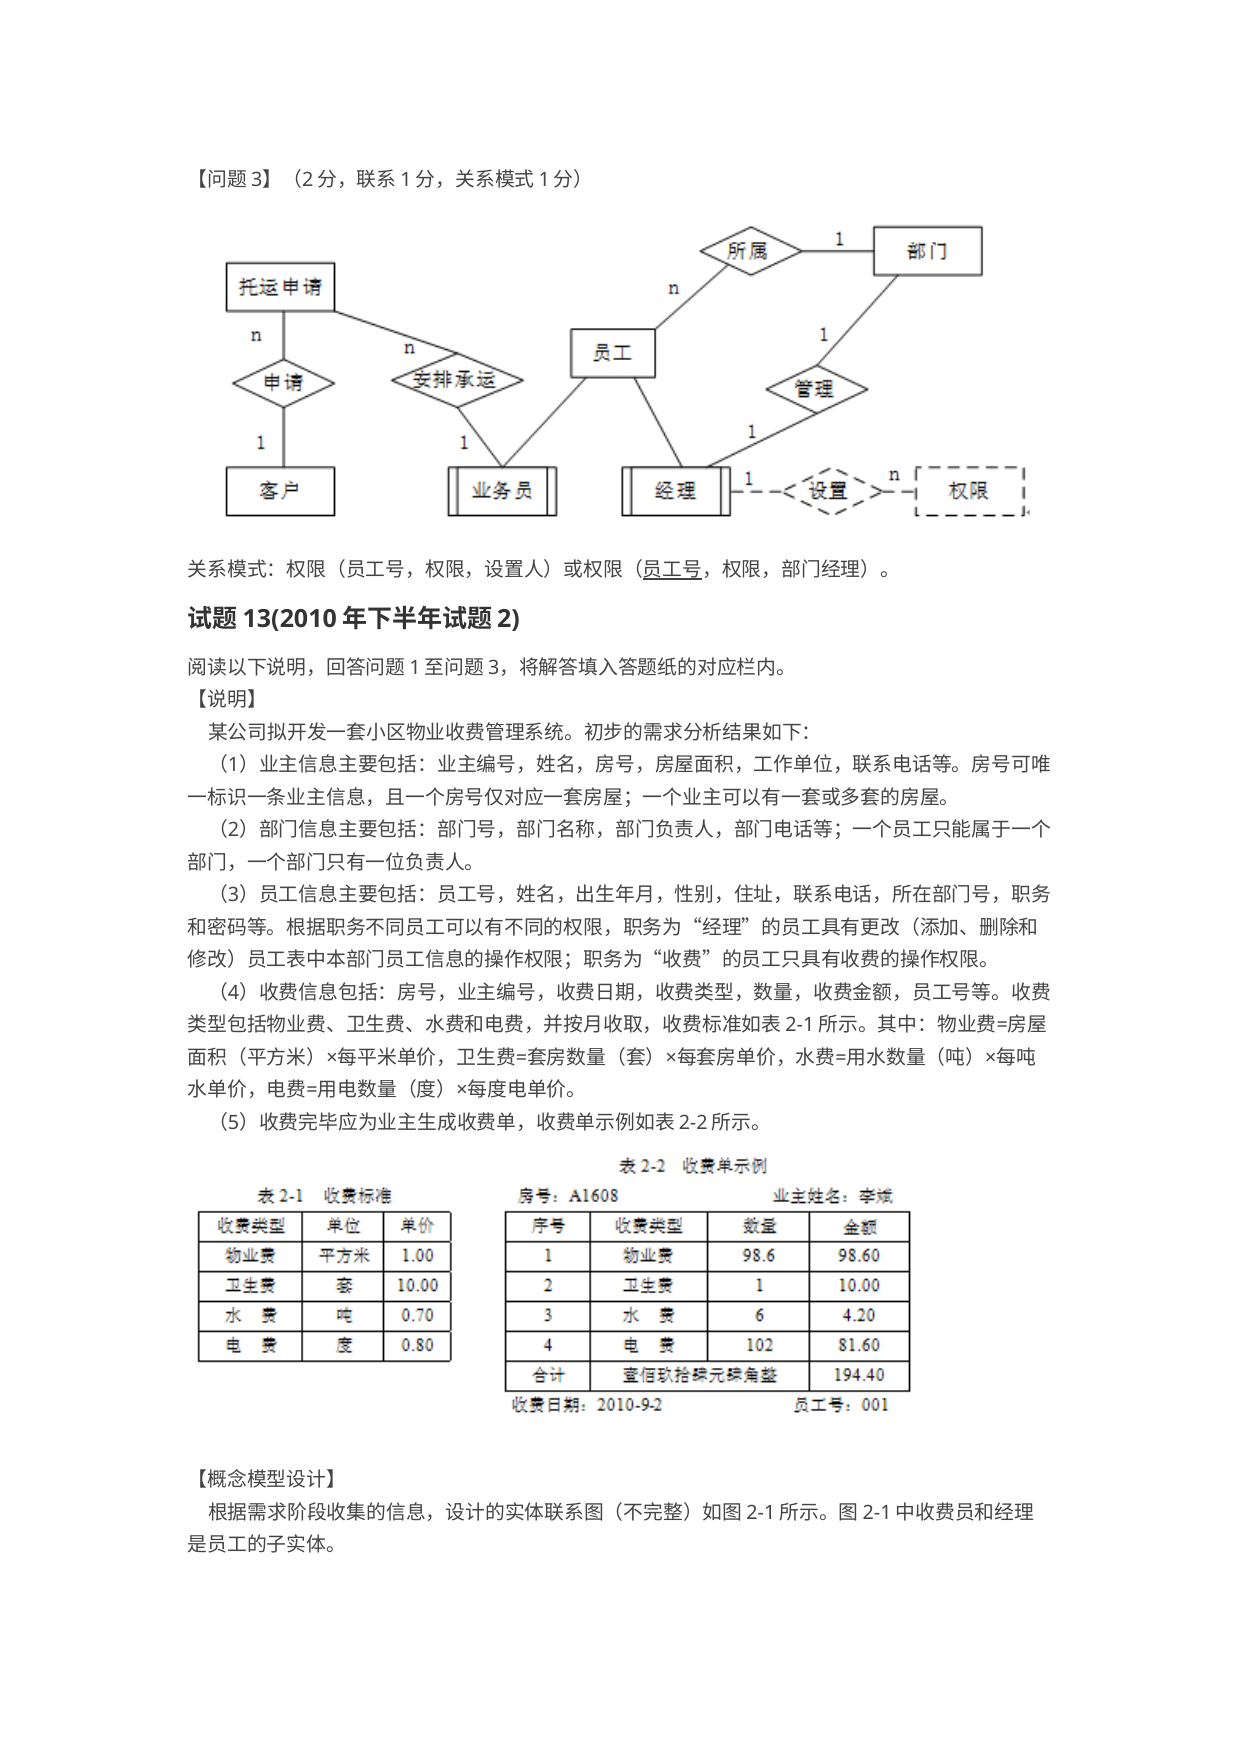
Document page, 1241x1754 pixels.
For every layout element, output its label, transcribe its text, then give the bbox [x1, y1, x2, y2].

subtitle 试题13(2010年下半年试题2) [187, 584, 1053, 649]
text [187, 649, 1053, 1559]
picture [192, 1137, 920, 1422]
picture [187, 194, 1030, 526]
